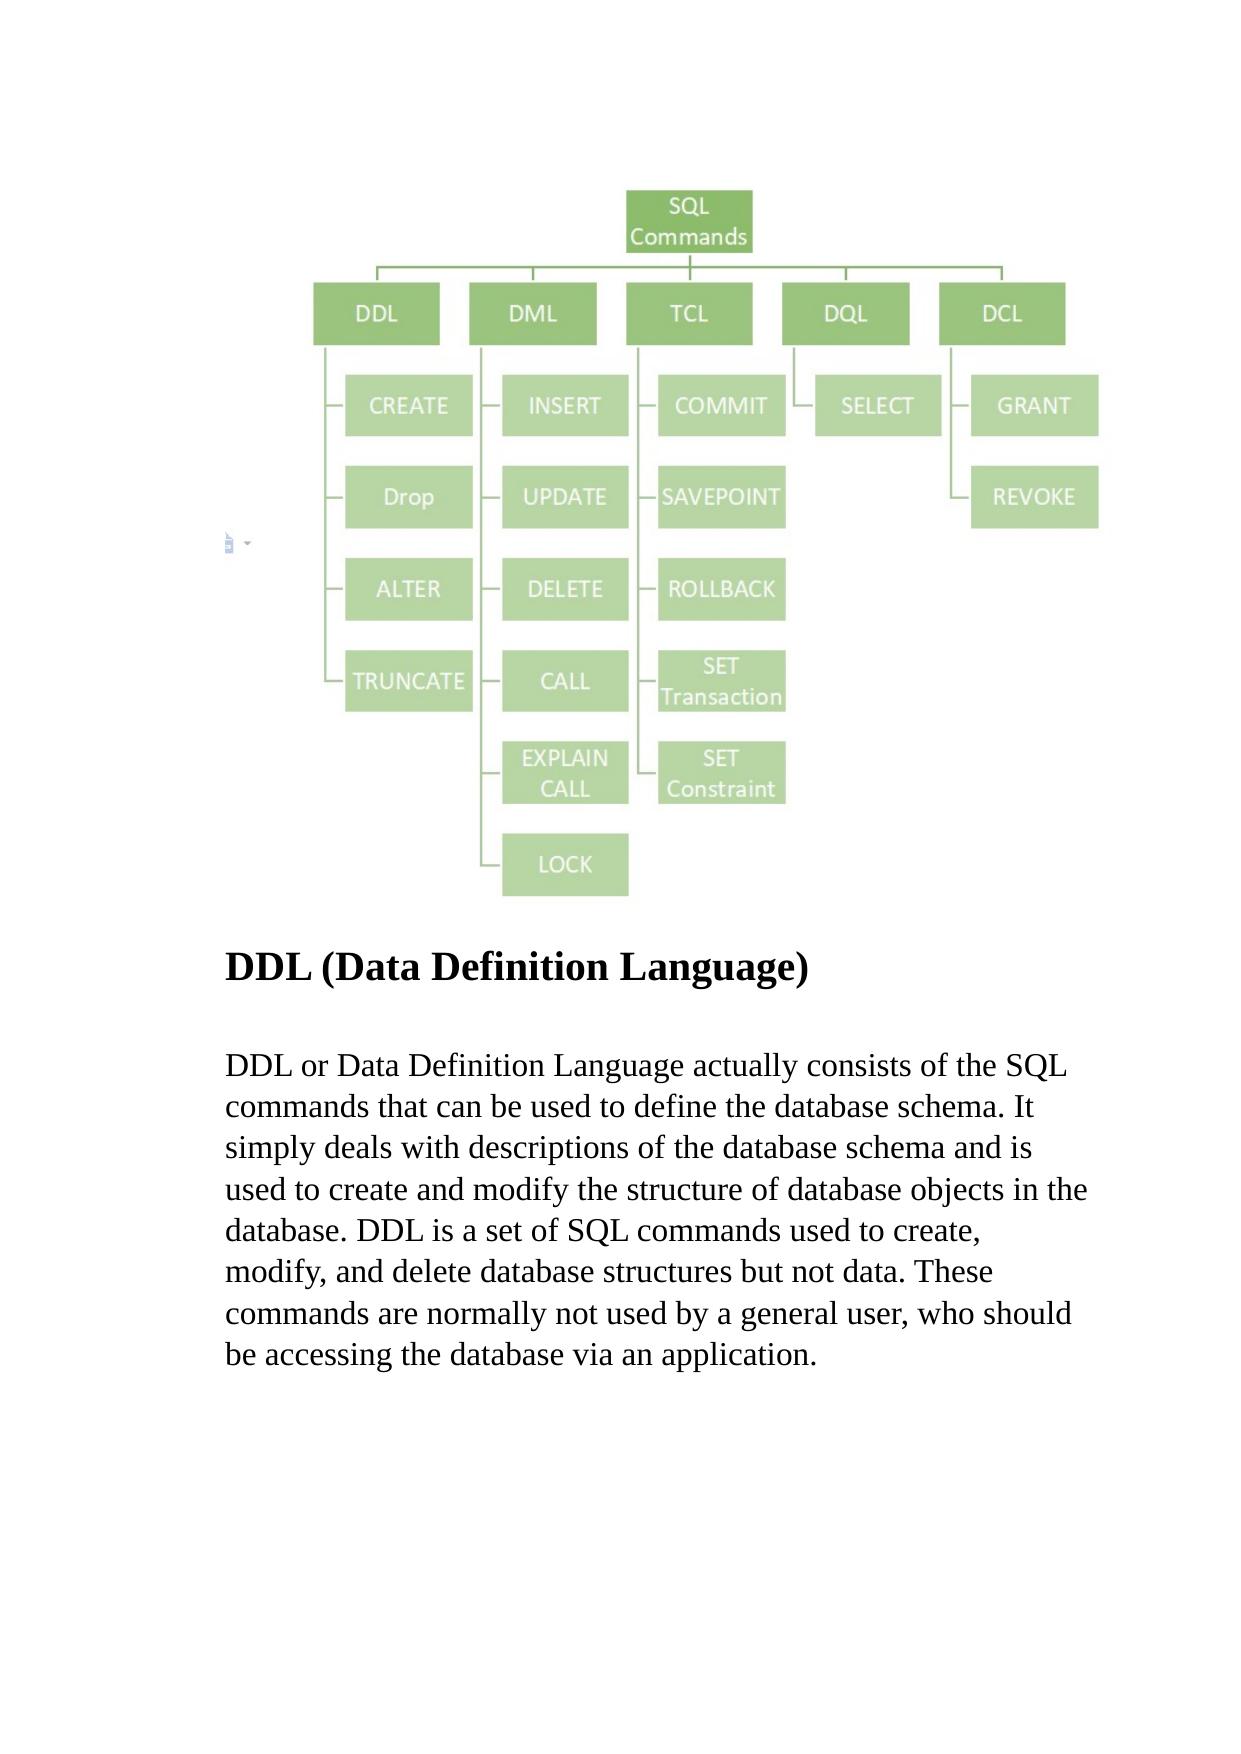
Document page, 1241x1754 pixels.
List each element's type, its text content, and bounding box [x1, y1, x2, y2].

list DDL (Data Definition Language) [225, 941, 1090, 989]
picture [225, 150, 1166, 940]
list DDL or Data Definition Language actually consists of the SQL commands that can be used to define the database schema. It simply deals with descriptions of the database schema and is used to create and modify the structure of database objects in the database. DDL is a set of SQL commands used to create, modify, and delete database structures but not data. These commands are normally not used by a general user, who should be accessing the database via an application. [225, 1045, 1090, 1373]
